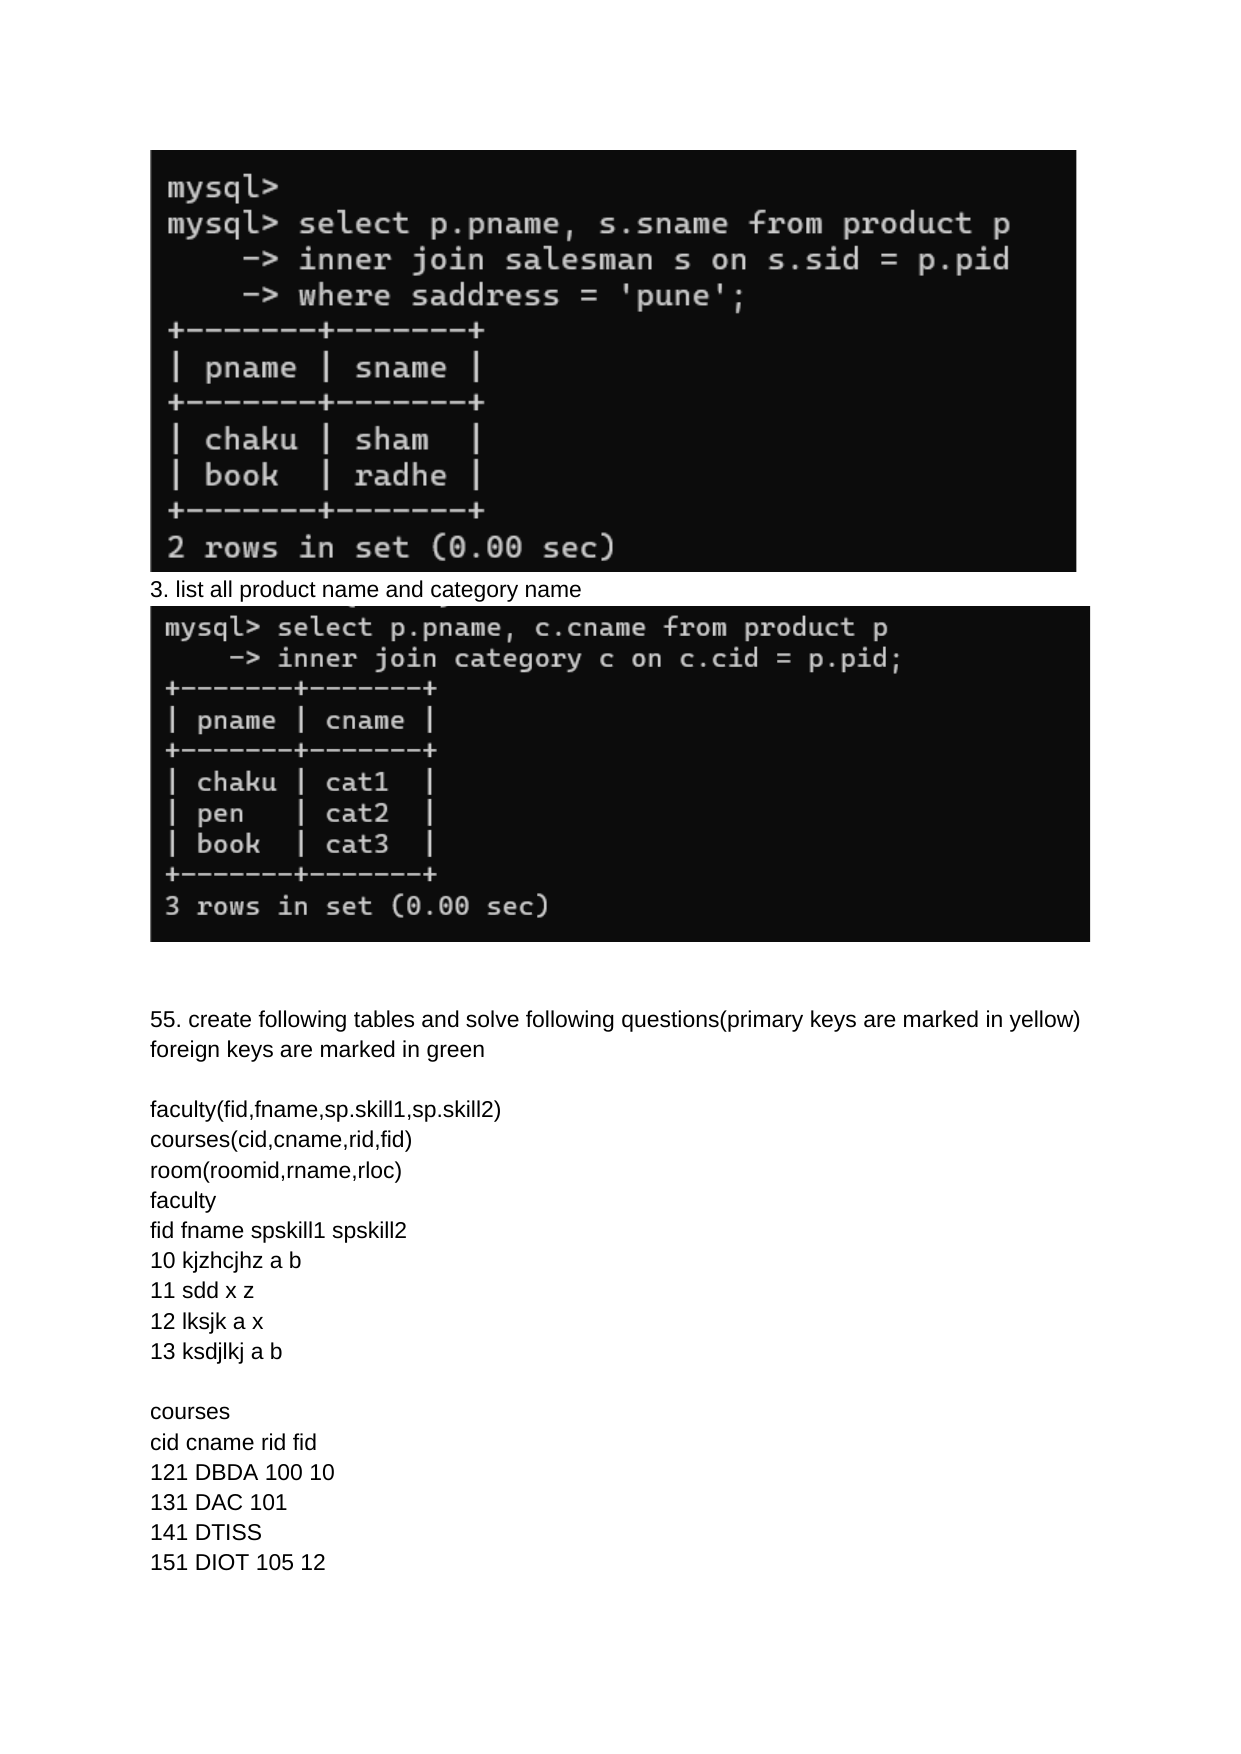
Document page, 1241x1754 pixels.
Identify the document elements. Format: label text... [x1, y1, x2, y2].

text fid fname spskill1 spskill2 [150, 1217, 1090, 1243]
text 151 DIOT 105 12 [150, 1549, 1090, 1576]
text faculty(fid,fname,sp.skill1,sp.skill2) [150, 1096, 1090, 1123]
text 12 lksjk a x [150, 1308, 1090, 1334]
text 55. create following tables and solve following questions(primary keys are marked in yellow) [150, 1006, 1090, 1032]
text cid cname rid fid [150, 1428, 1090, 1455]
text 121 DBDA 100 10 [150, 1459, 1090, 1485]
text courses [150, 1398, 1090, 1425]
text 131 DAC 101 [150, 1489, 1090, 1515]
text foreign keys are marked in green [150, 1036, 1090, 1062]
text 3. list all product name and category name [150, 576, 1090, 602]
picture [150, 150, 1077, 572]
text 10 kjzhcjhz a b [150, 1247, 1090, 1274]
text faculty [150, 1187, 1090, 1213]
picture [150, 606, 1091, 942]
text 11 sdd x z [150, 1277, 1090, 1304]
text 13 ksdjlkj a b [150, 1338, 1090, 1364]
text 141 DTISS [150, 1519, 1090, 1546]
text courses(cid,cname,rid,fid) [150, 1126, 1090, 1153]
text room(roomid,rname,rloc) [150, 1157, 1090, 1183]
